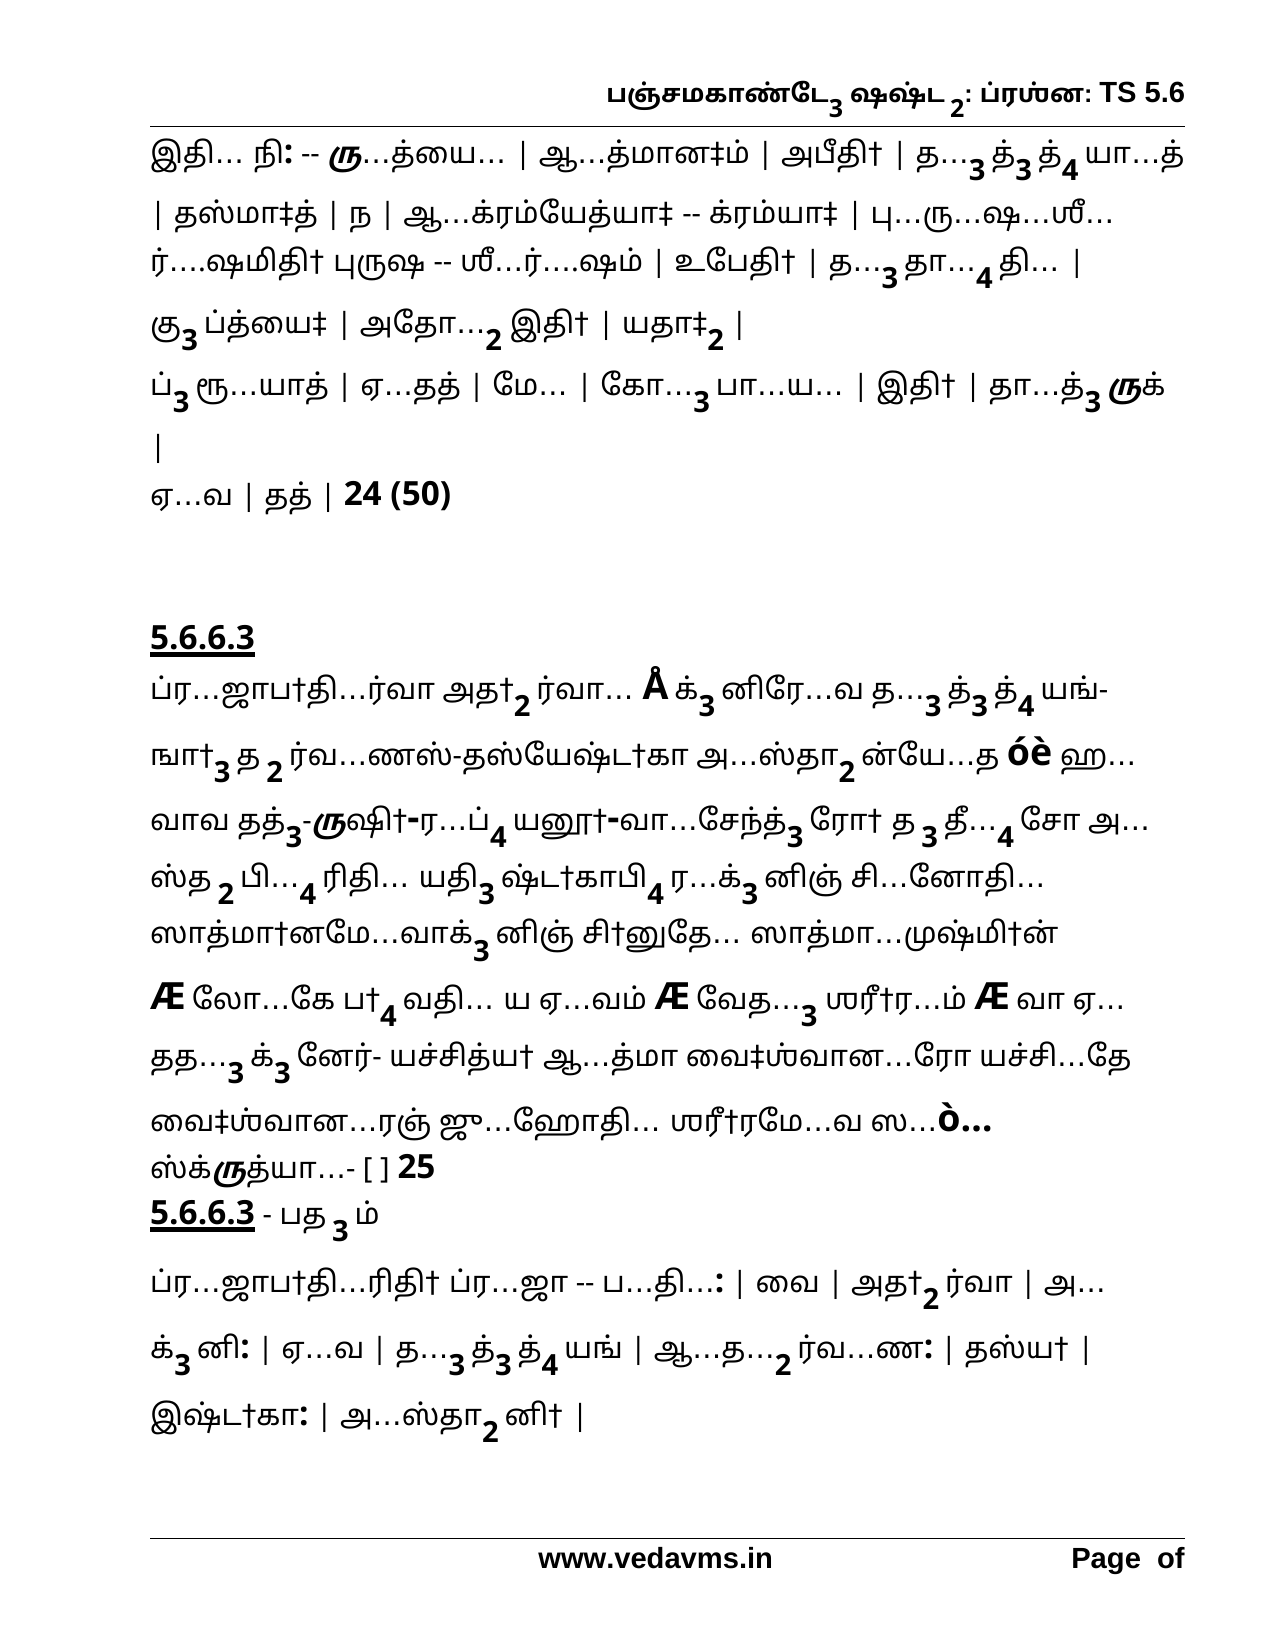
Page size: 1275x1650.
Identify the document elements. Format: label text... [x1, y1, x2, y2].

text ப்ர…ஜாப†தி…ரிதி† ப்ர…ஜா -- ப…தி…: | வை | அத†2ர்வா | அ…க்3னி: | ஏ…வ | த…3த்3த்4யங் | ஆ…த…2ர்வ…ண: | தஸ்ய† | இஷ்ட†கா: | அ…ஸ்தா2னி† | [150, 1256, 1185, 1451]
text ப்ர…ஜாப†தி…ர்வா அத†2ர்வா… Åக்3னிரே…வ த…3த்3த்4யங்-ஙா†3த2ர்வ…ணஸ்-தஸ்யேஷ்ட†கா அ…ஸ்தா2ன்யே…தóè ஹ… வாவ தத்3-ருஷி†-ர…ப்4யனூ†-வா…சேந்த்3ரோ† த3தீ…4சோ அ…ஸ்த2பி…4ரிதி… யதி3ஷ்ட†காபி4ர…க்3னிஞ் சி…னோதி… ஸாத்மா†னமே…வாக்3னிஞ் சி†னுதே… ஸாத்மா…முஷ்மி†ன் Æலோ…கே ப†4வதி… ய ஏ…வம் Æவேத…3 ஶரீ†ர…ம் Æவா ஏ…தத…3க்3னேர்- யச்சித்ய† ஆ…த்மா வை‡ஶ்வான…ரோ யச்சி…தே வை‡ஶ்வான…ரஞ் ஜு…ஹோதி… ஶரீ†ரமே…வ ஸ…ò…ஸ்க்ருத்யா…- [ ] 25 [150, 659, 1185, 1189]
text 5.6.6.3 - பத3ம் [150, 1189, 1185, 1250]
text 5.6.6.3 [150, 614, 1185, 659]
